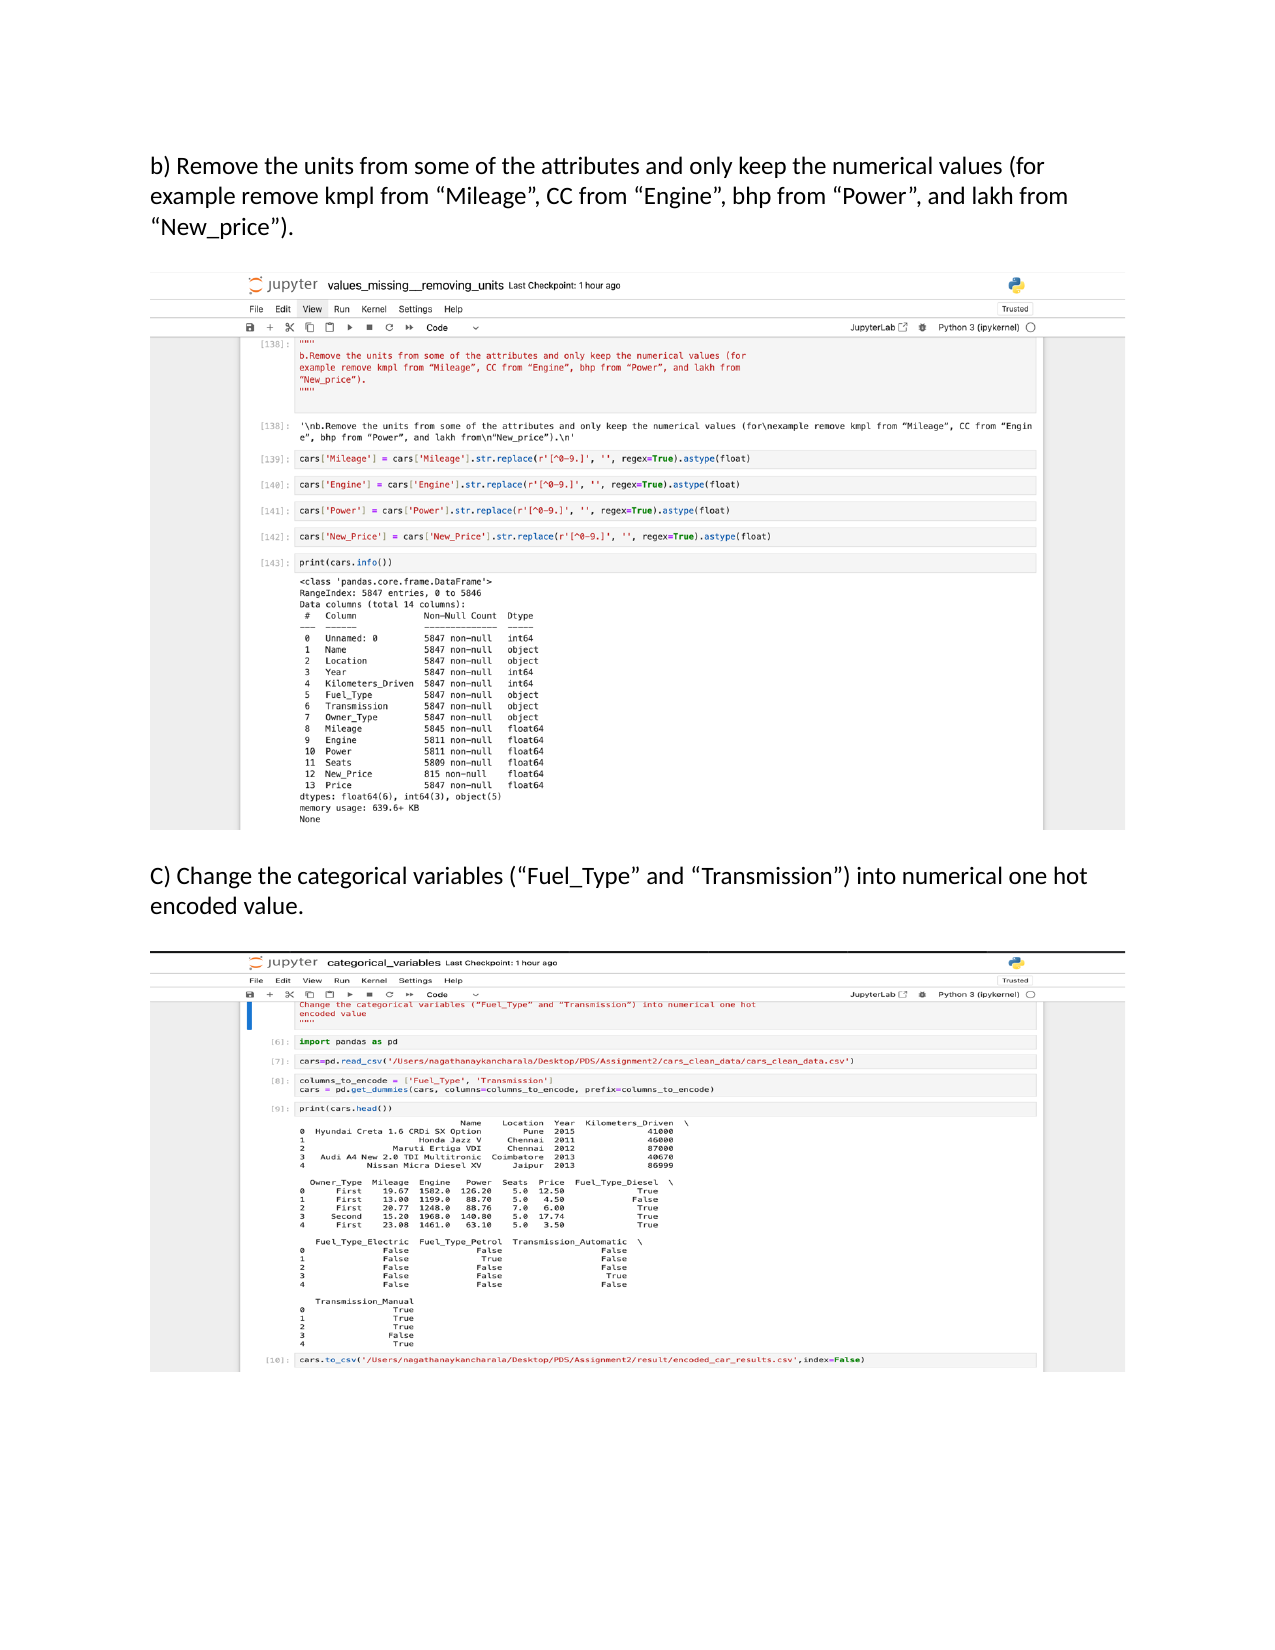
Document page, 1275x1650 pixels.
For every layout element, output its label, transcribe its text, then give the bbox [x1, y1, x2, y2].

picture [150, 951, 1125, 1372]
text encoded value. [150, 890, 1125, 921]
text b) Remove the units from some of the attributes and only keep the numerical values (for [150, 150, 1125, 181]
text “New_price”). [150, 211, 1125, 242]
text C) Change the categorical variables (“Fuel_Type” and “Transmission”) into numerical one hot [150, 860, 1125, 890]
text example remove kmpl from “Mileage”, CC from “Engine”, bhp from “Power”, and lakh from [150, 181, 1125, 211]
picture [150, 272, 1125, 830]
